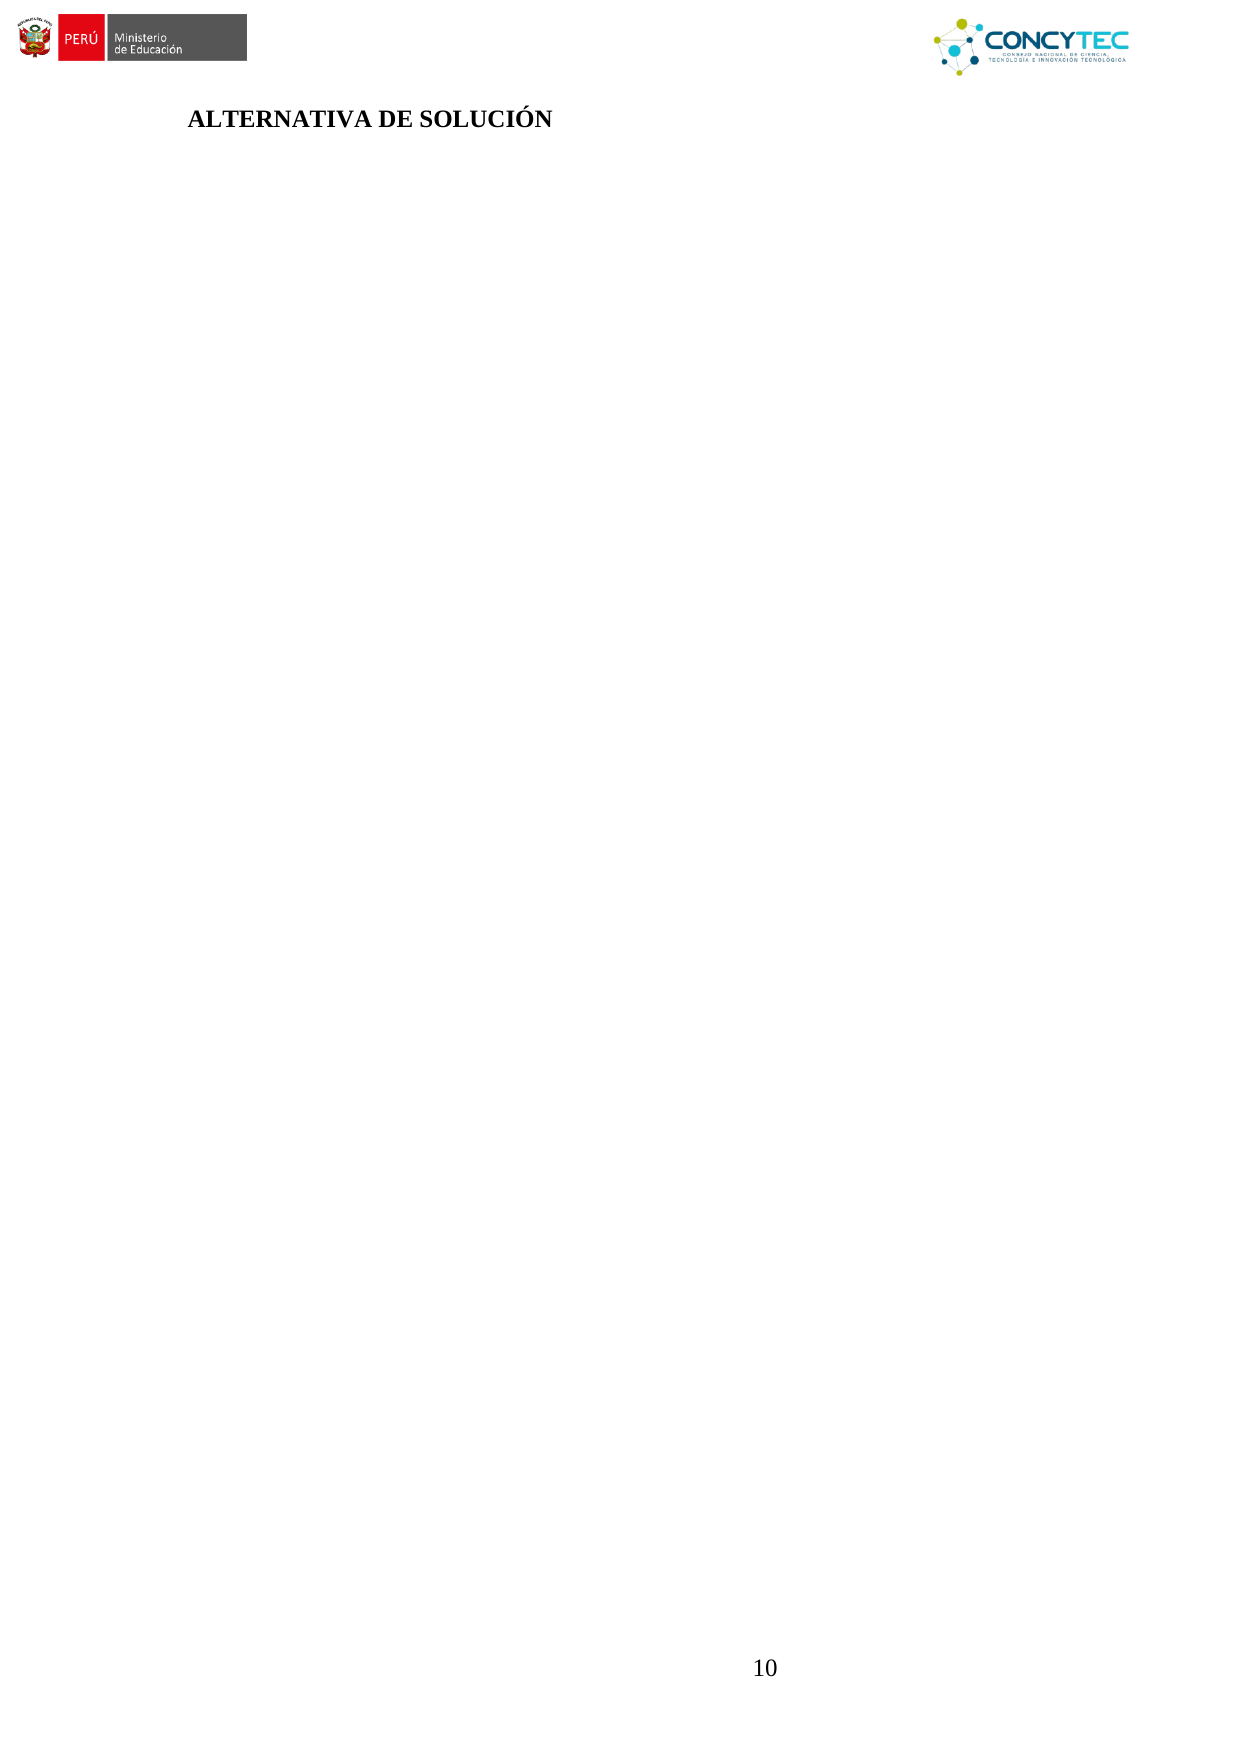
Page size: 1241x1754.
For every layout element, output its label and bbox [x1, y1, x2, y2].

picture [832, 0, 1241, 103]
picture [10, 10, 250, 63]
